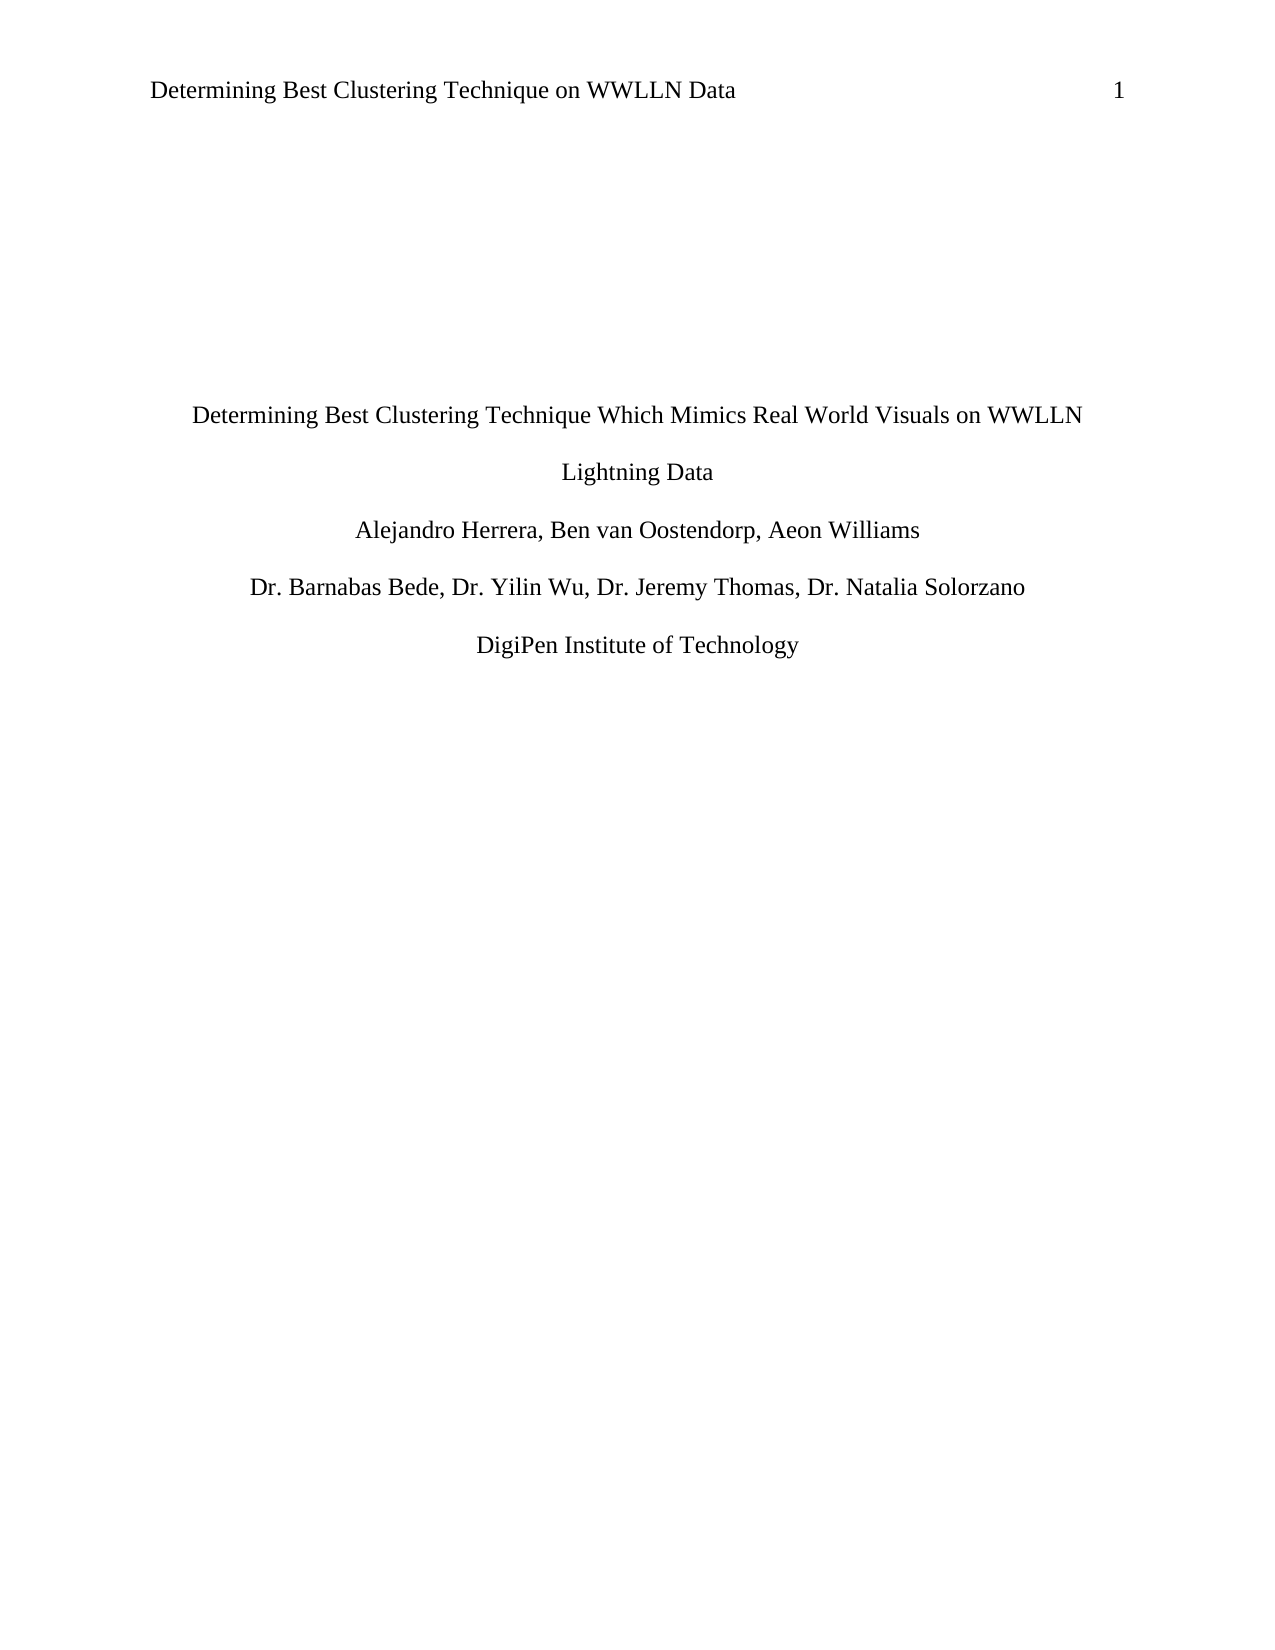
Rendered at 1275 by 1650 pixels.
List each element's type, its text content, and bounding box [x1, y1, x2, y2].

title Determining Best Clustering Technique Which Mimics Real World Visuals on WWLLN Lightning Data [150, 400, 1125, 486]
title DigiPen Institute of Technology [150, 630, 1125, 659]
title Alejandro Herrera, Ben van Oostendorp, Aeon Williams [150, 515, 1125, 544]
title Dr. Barnabas Bede, Dr. Yilin Wu, Dr. Jeremy Thomas, Dr. Natalia Solorzano [150, 572, 1125, 601]
